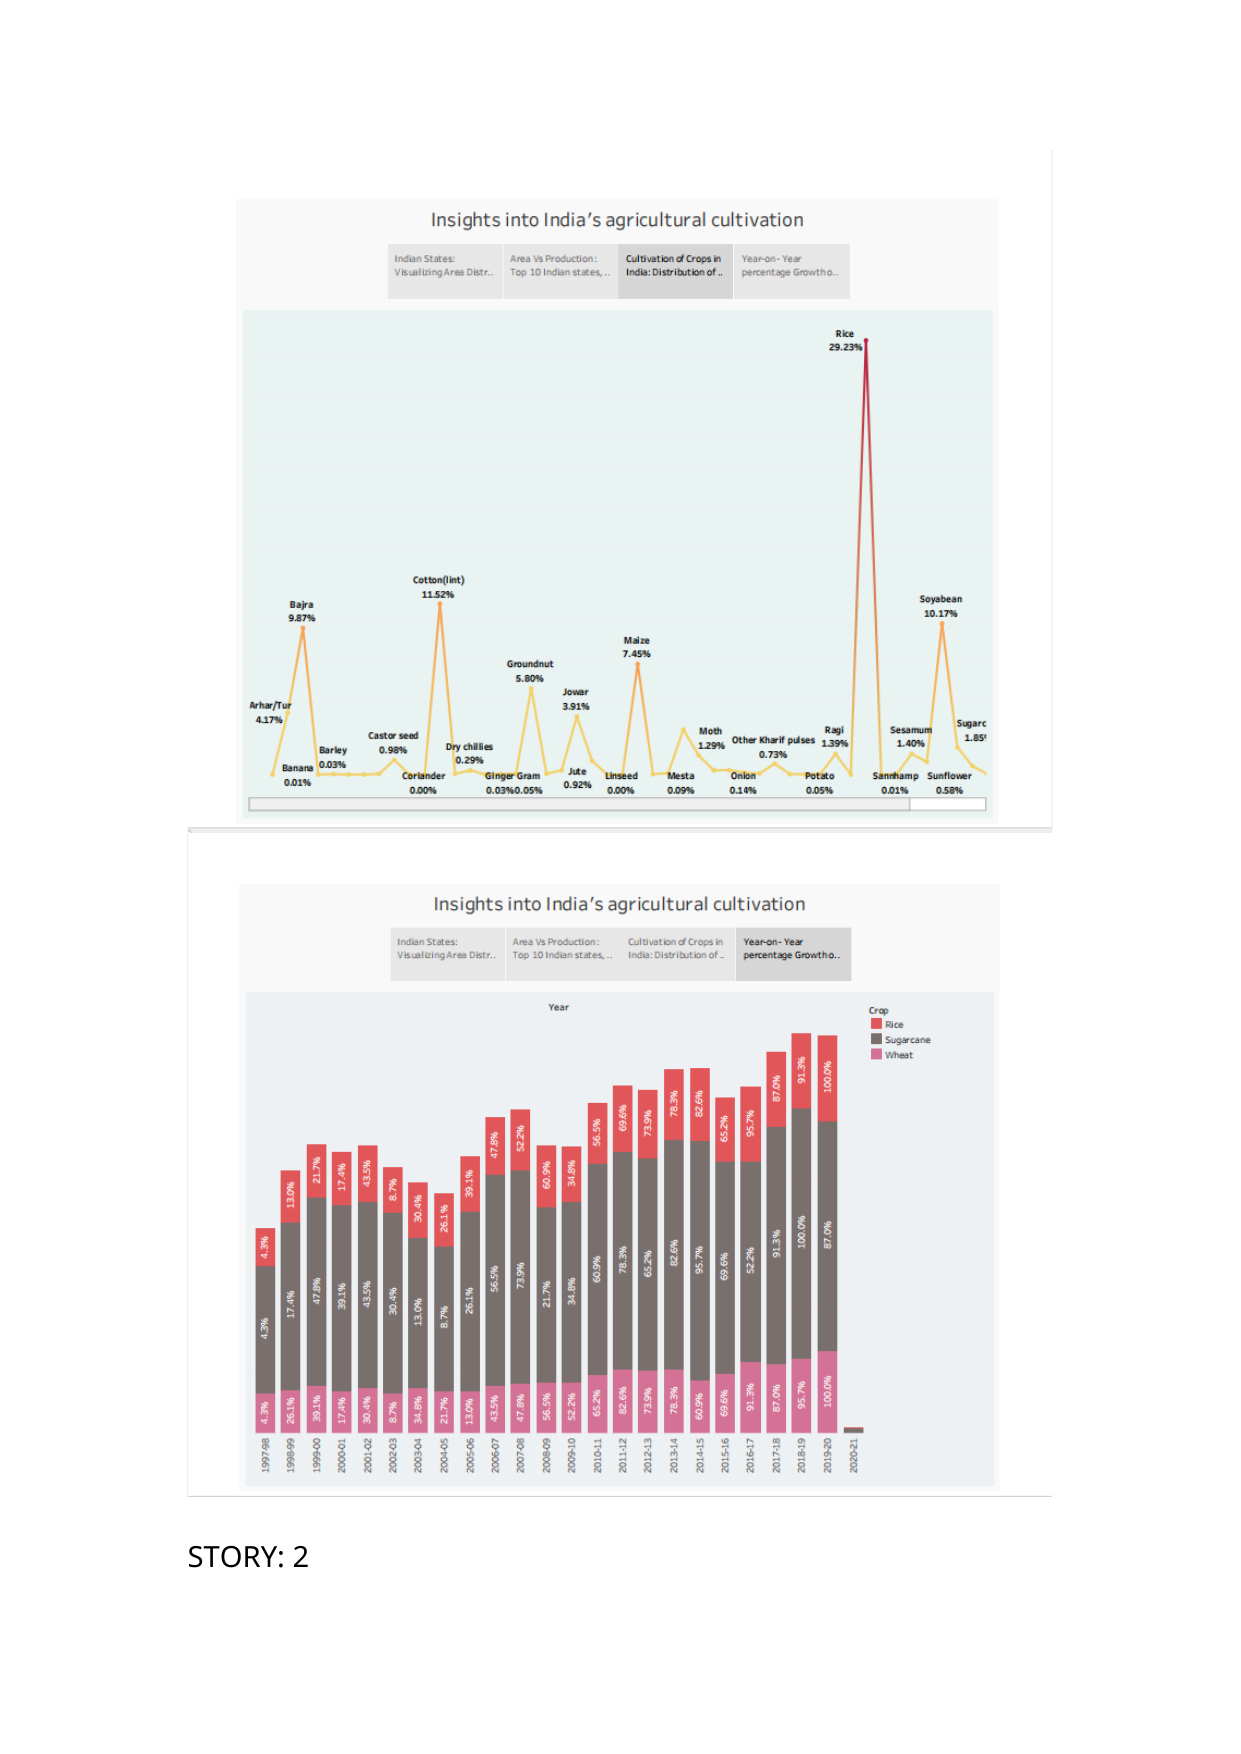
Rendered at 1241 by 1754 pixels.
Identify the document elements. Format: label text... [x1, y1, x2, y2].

text STORY: 2 [187, 1536, 1053, 1576]
picture [187, 150, 1053, 1497]
